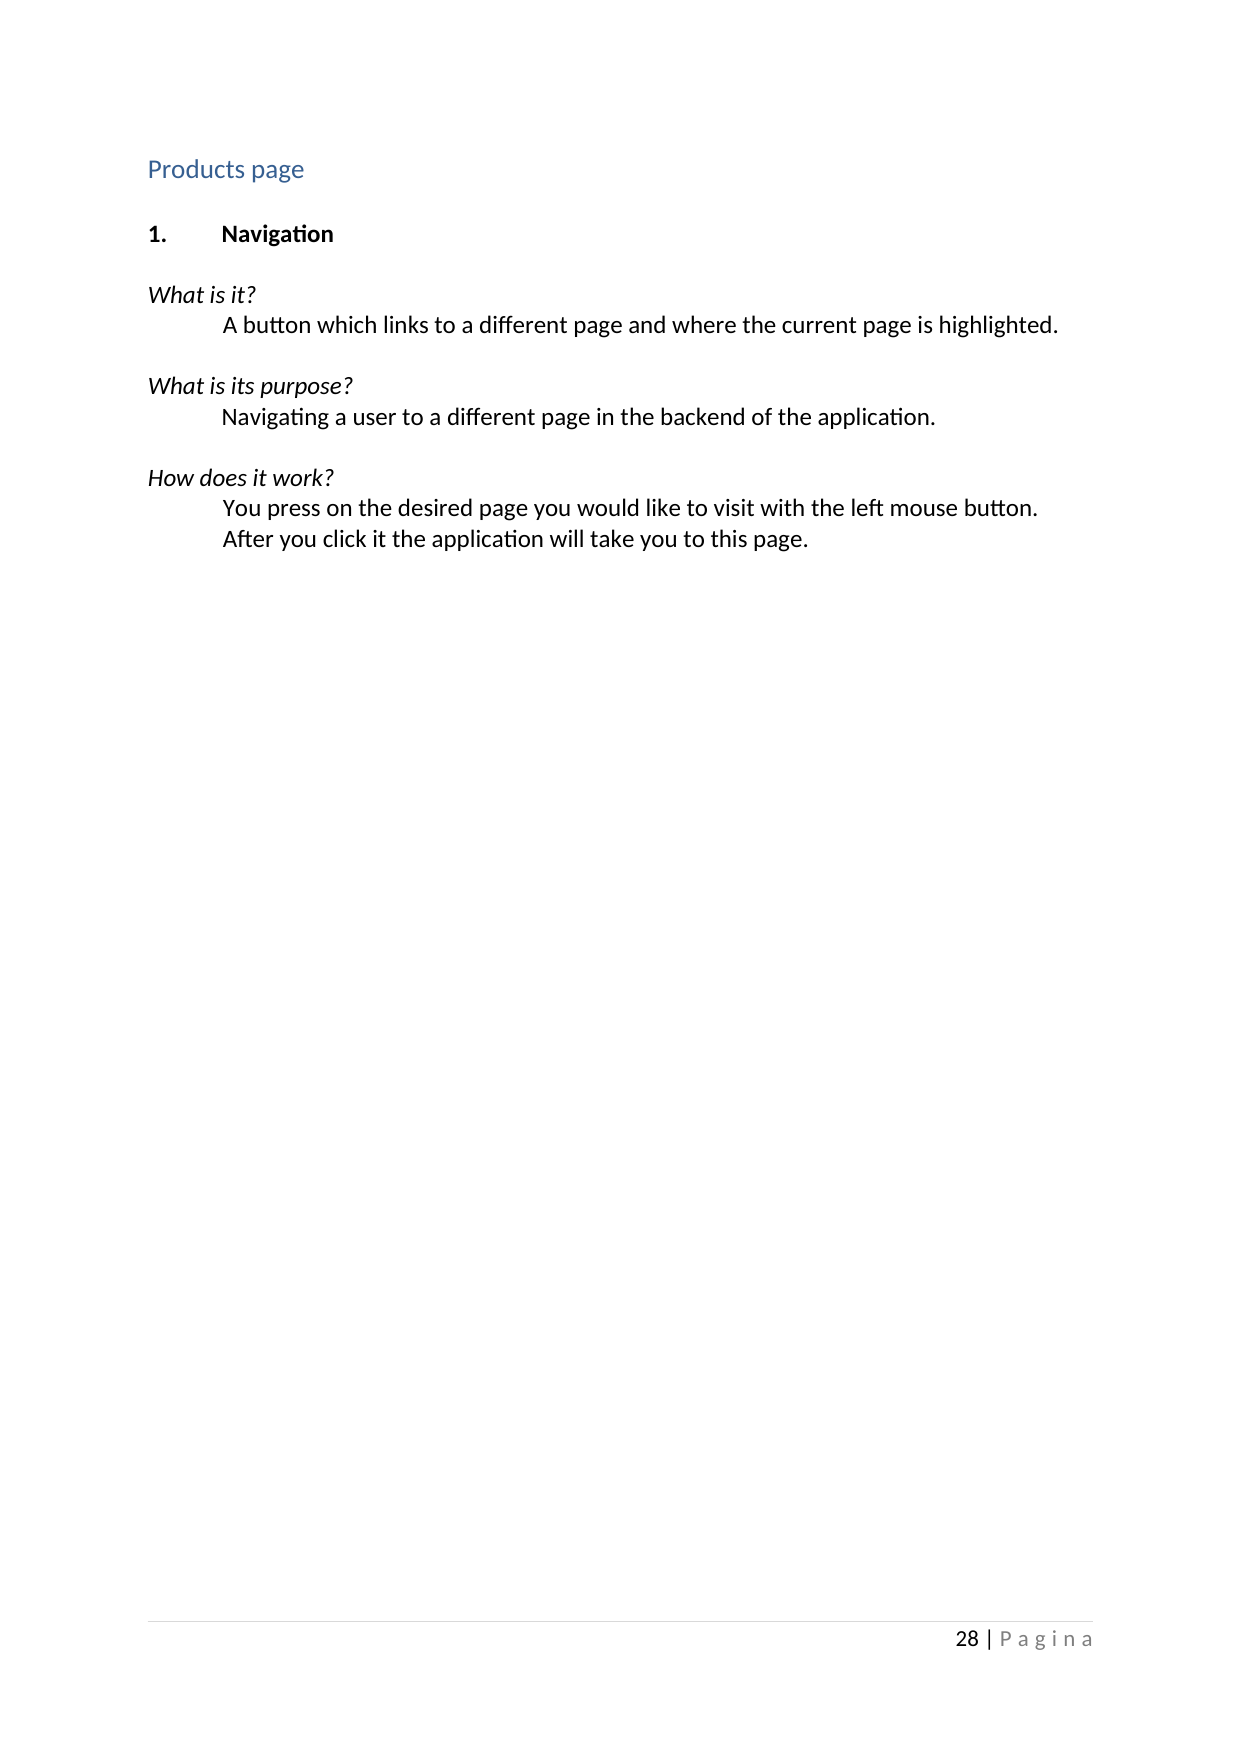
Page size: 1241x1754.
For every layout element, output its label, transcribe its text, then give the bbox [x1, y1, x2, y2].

text What is it? [148, 279, 1093, 309]
text What is its purpose? [148, 371, 1093, 401]
text You press on the desired page you would like to visit with the left mouse button. After you click it the application will take you to this page. [223, 493, 1093, 554]
text How does it work? [148, 462, 1093, 493]
subtitle Products page [148, 152, 1093, 185]
text A button which links to a different page and where the current page is highlighted. [223, 309, 1093, 340]
text 1. Navigation [148, 218, 1093, 248]
text Navigating a user to a different page in the backend of the application. [148, 401, 1093, 432]
